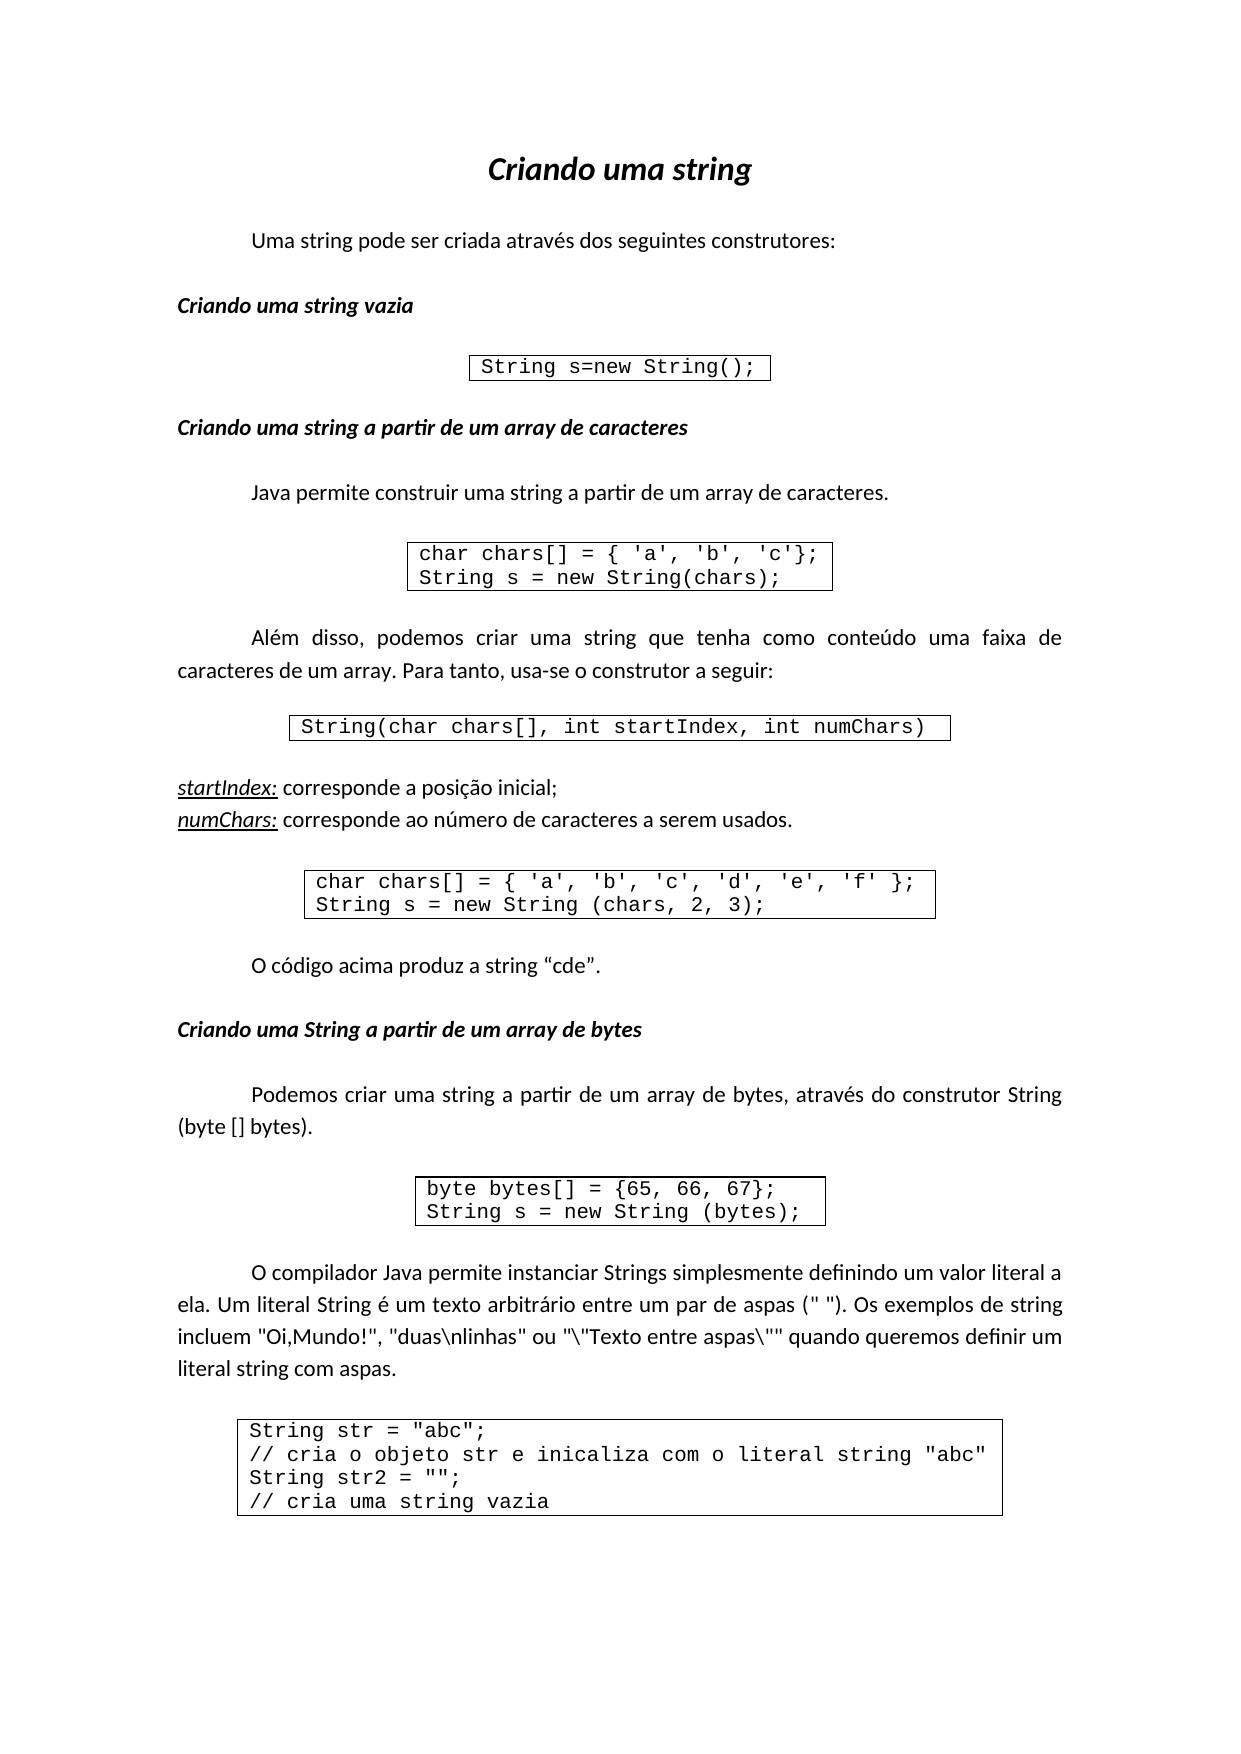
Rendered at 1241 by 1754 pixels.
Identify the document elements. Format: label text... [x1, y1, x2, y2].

text Criando uma String a partir de um array de bytes [177, 1016, 1063, 1043]
table_header String(char chars[], int startIndex, int numChars) [290, 716, 950, 740]
text Além disso, podemos criar uma string que tenha como conteúdo uma faixa de caracteres de um array. Para tanto, usa-se o construtor a seguir: [177, 623, 1063, 684]
table_header char chars[] = { 'a', 'b', 'c'}; String s = new String(chars); [408, 543, 832, 590]
text Uma string pode ser criada através dos seguintes construtores: [177, 227, 1063, 254]
text startIndex: corresponde a posição inicial; [177, 773, 1063, 801]
text O código acima produz a string “cde”. [177, 951, 1063, 979]
table_header char chars[] = { 'a', 'b', 'c', 'd', 'e', 'f' }; String s = new String (chars, 2, 3); [305, 871, 935, 918]
text Criando uma string vazia [177, 291, 1063, 319]
table_header String str = "abc"; // cria o objeto str e inicaliza com o literal string "abc" String str2 = ""; // cria uma string vazia [238, 1420, 1002, 1514]
text Criando uma string a partir de um array de caracteres [177, 413, 1063, 441]
text Podemos criar uma string a partir de um array de bytes, através do construtor String (byte [] bytes). [177, 1080, 1063, 1140]
text numChars: corresponde ao número de caracteres a serem usados. [177, 805, 1063, 833]
table_header String s=new String(); [470, 356, 770, 380]
text Criando uma string [177, 148, 1063, 188]
text O compilador Java permite instanciar Strings simplesmente definindo um valor literal a ela. Um literal String é um texto arbitrário entre um par de aspas (" "). Os exemplos de string incluem "Oi,Mundo!", "duas\nlinhas" ou "\"Texto entre aspas\"" quando queremos definir um literal string com aspas. [177, 1258, 1063, 1383]
table_header byte bytes[] = {65, 66, 67}; String s = new String (bytes); [416, 1178, 825, 1225]
text Java permite construir uma string a partir de um array de caracteres. [177, 478, 1063, 506]
